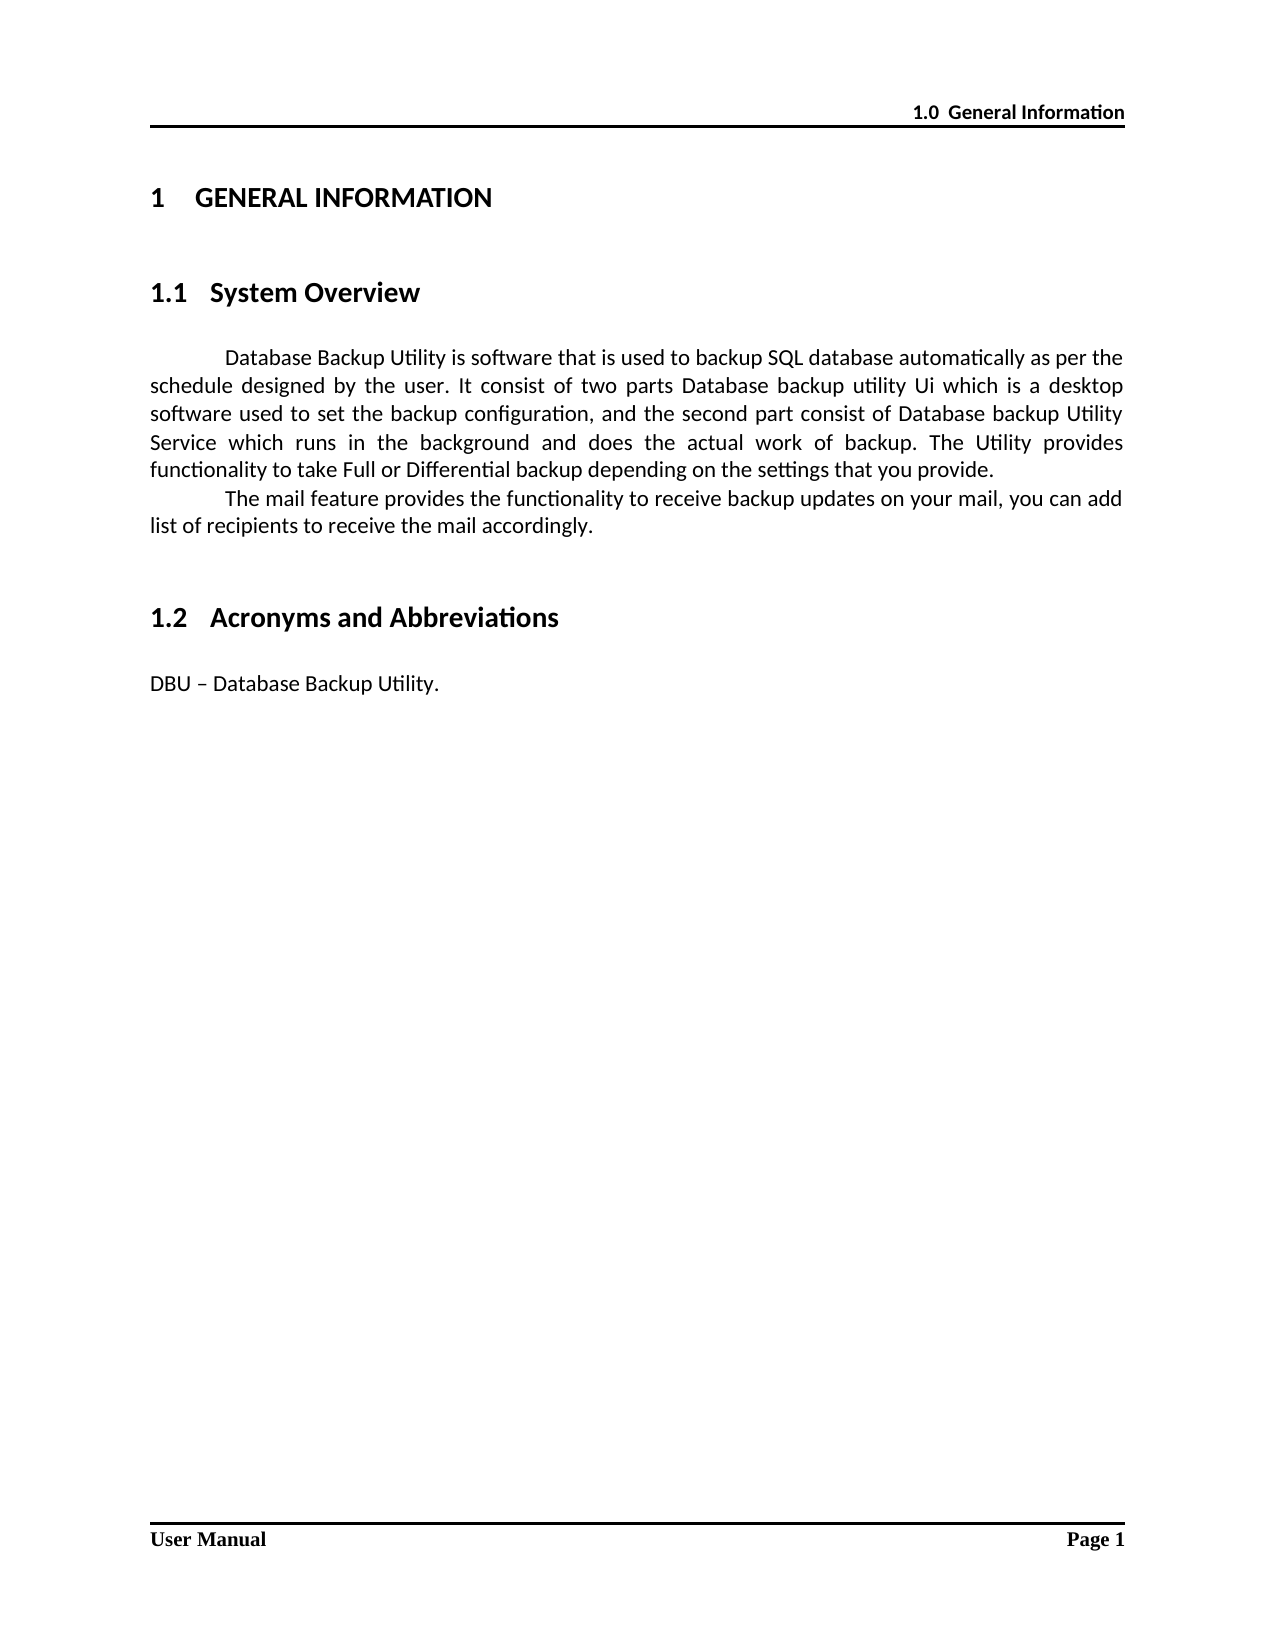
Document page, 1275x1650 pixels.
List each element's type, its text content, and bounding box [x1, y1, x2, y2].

text Database Backup Utility is software that is used to backup SQL database automatically as per the schedule designed by the user. It consist of two parts Database backup utility Ui which is a desktop software used to set the backup configuration, and the second part consist of Database backup Utility Service which runs in the background and does the actual work of backup. The Utility provides functionality to take Full or Differential backup depending on the settings that you provide. [150, 343, 1125, 484]
subtitle GENERAL INFORMATION [150, 179, 1125, 214]
text The mail feature provides the functionality to receive backup updates on your mail, you can add list of recipients to receive the mail accordingly. [150, 484, 1125, 540]
subtitle Acronyms and Abbreviations [150, 599, 1125, 634]
text DBU – Database Backup Utility. [150, 669, 1125, 697]
subtitle System Overview [150, 274, 1125, 309]
